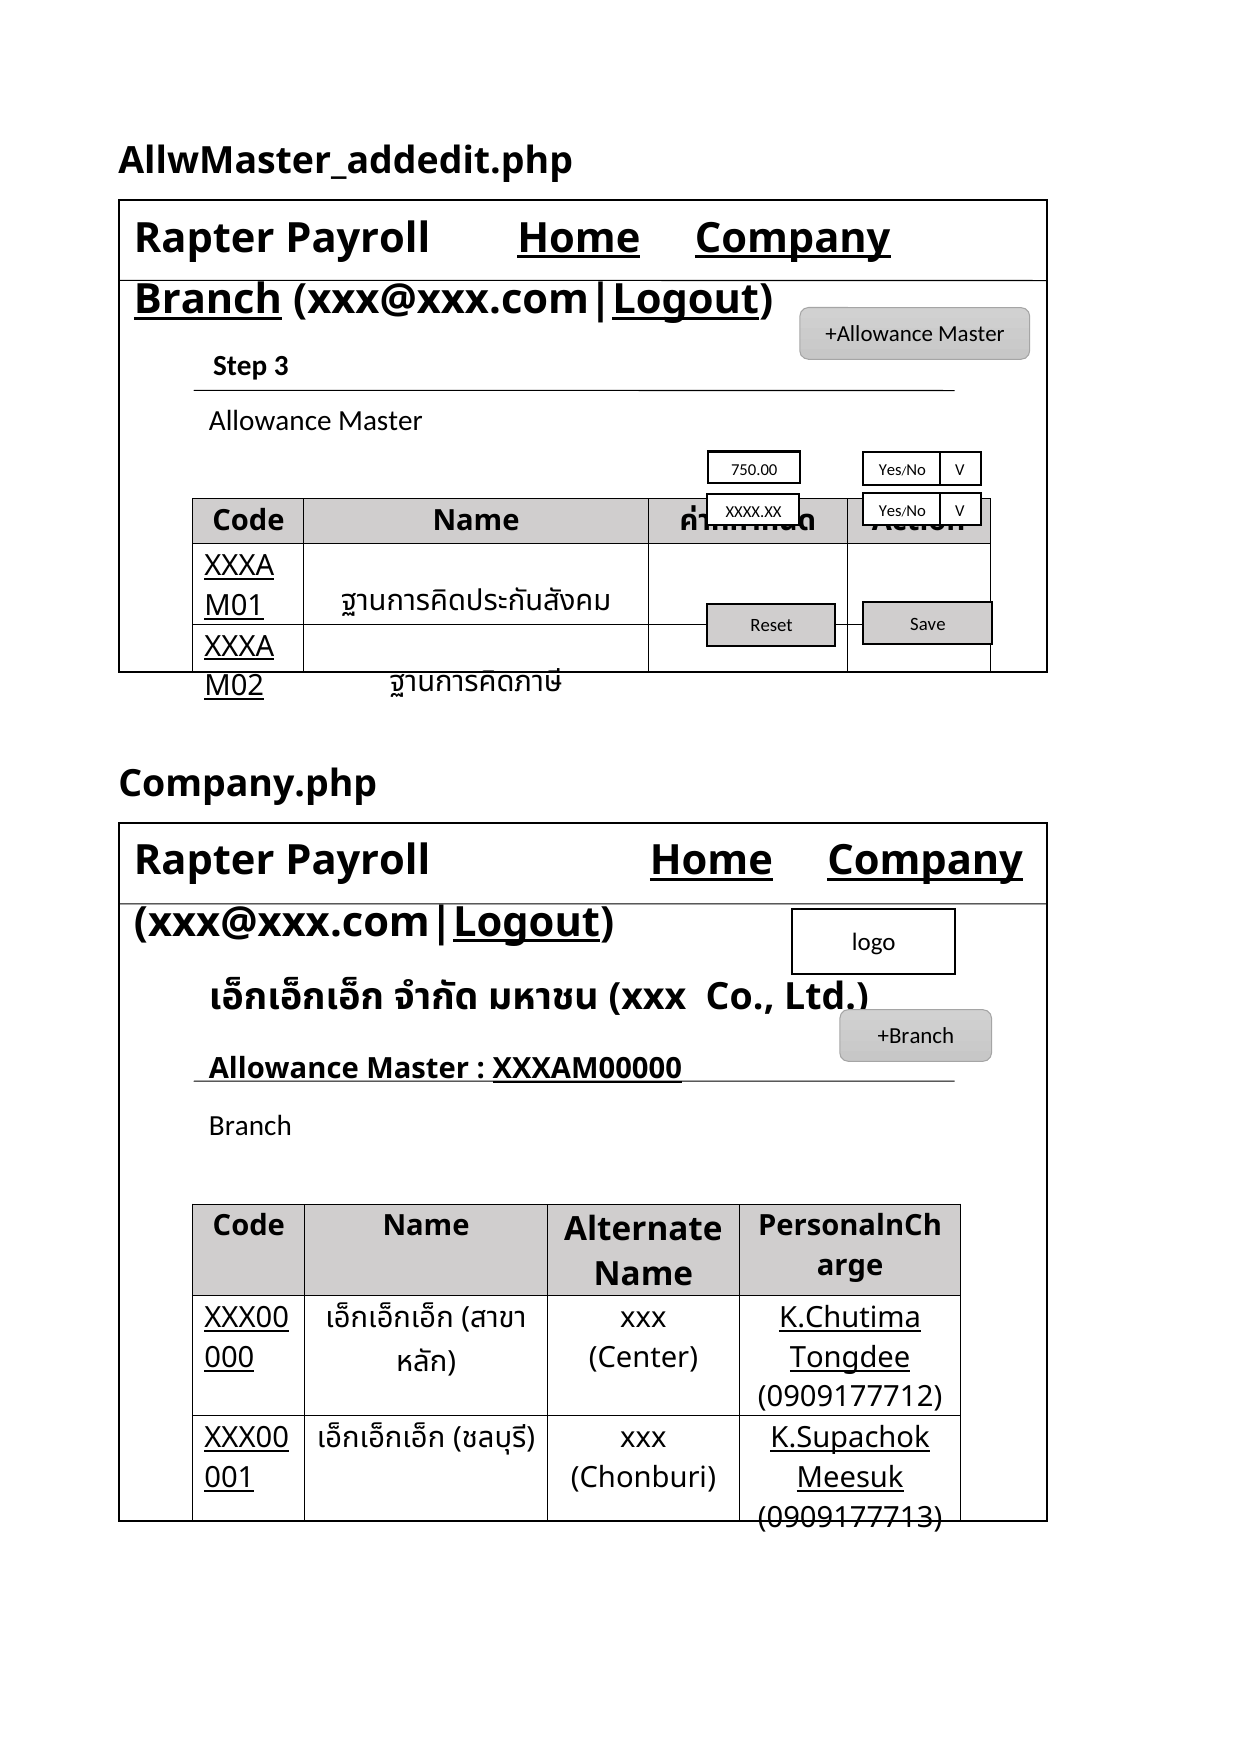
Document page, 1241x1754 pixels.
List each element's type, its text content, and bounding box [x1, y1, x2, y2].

text Company.php [118, 756, 1090, 807]
text AllwMaster_addedit.php [118, 133, 1090, 184]
